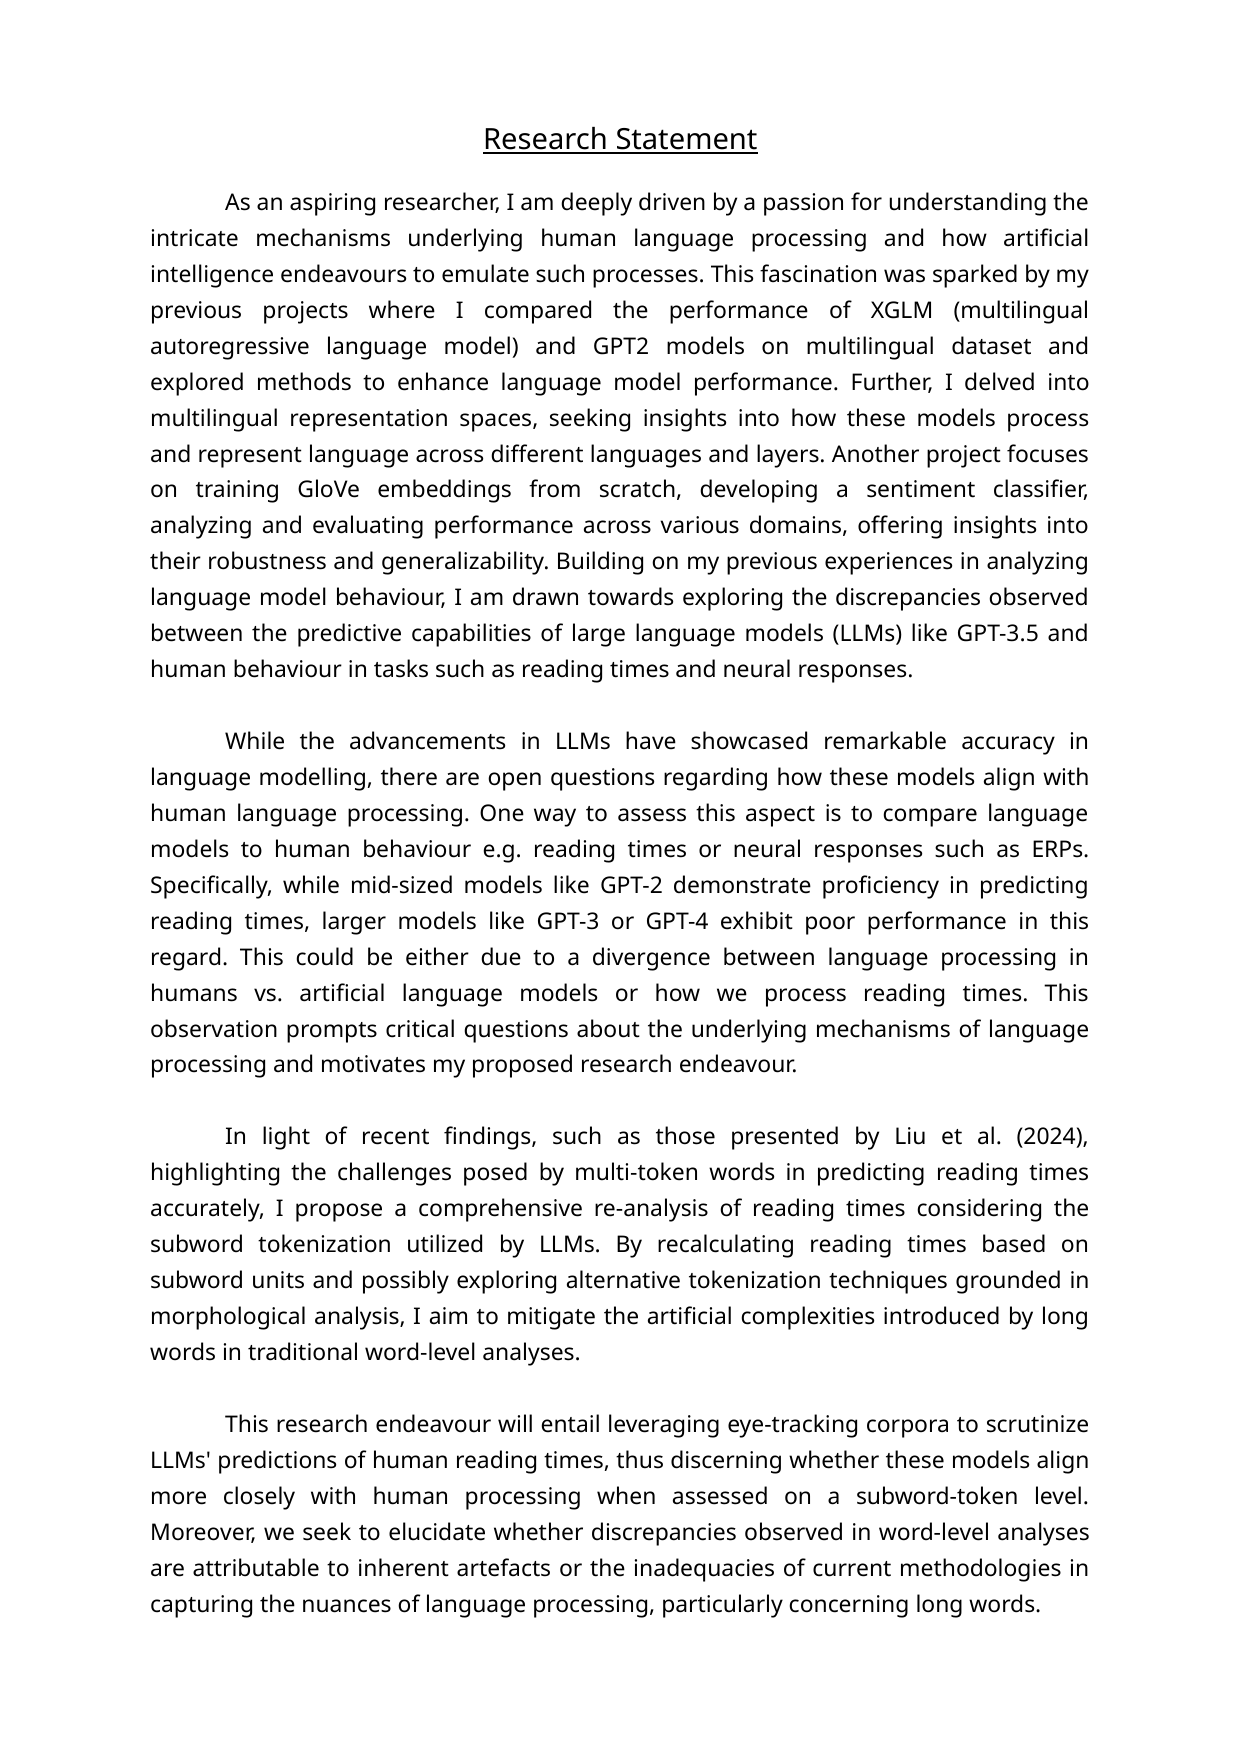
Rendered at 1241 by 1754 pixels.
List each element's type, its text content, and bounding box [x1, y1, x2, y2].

text As an aspiring researcher, I am deeply driven by a passion for understanding the intricate mechanisms underlying human language processing and how artificial intelligence endeavours to emulate such processes. This fascination was sparked by my previous projects where I compared the performance of XGLM (multilingual autoregressive language model) and GPT2 models on multilingual dataset and explored methods to enhance language model performance. Further, I delved into multilingual representation spaces, seeking insights into how these models process and represent language across different languages and layers. Another project focuses on training GloVe embeddings from scratch, developing a sentiment classifier, analyzing and evaluating performance across various domains, offering insights into their robustness and generalizability. Building on my previous experiences in analyzing language model behaviour, I am drawn towards exploring the discrepancies observed between the predictive capabilities of large language models (LLMs) like GPT-3.5 and human behaviour in tasks such as reading times and neural responses. [150, 186, 1090, 684]
text This research endeavour will entail leveraging eye-tracking corpora to scrutinize LLMs' predictions of human reading times, thus discerning whether these models align more closely with human processing when assessed on a subword-token level. Moreover, we seek to elucidate whether discrepancies observed in word-level analyses are attributable to inherent artefacts or the inadequacies of current methodologies in capturing the nuances of language processing, particularly concerning long words. [150, 1408, 1090, 1619]
text While the advancements in LLMs have showcased remarkable accuracy in language modelling, there are open questions regarding how these models align with human language processing. One way to assess this aspect is to compare language models to human behaviour e.g. reading times or neural responses such as ERPs. Specifically, while mid-sized models like GPT-2 demonstrate proficiency in predicting reading times, larger models like GPT-3 or GPT-4 exhibit poor performance in this regard. This could be either due to a divergence between language processing in humans vs. artificial language models or how we process reading times. This observation prompts critical questions about the underlying mechanisms of language processing and motivates my proposed research endeavour. [150, 725, 1090, 1080]
text In light of recent findings, such as those presented by Liu et al. (2024), highlighting the challenges posed by multi-token words in predicting reading times accurately, I propose a comprehensive re-analysis of reading times considering the subword tokenization utilized by LLMs. By recalculating reading times based on subword units and possibly exploring alternative tokenization techniques grounded in morphological analysis, I aim to mitigate the artificial complexities introduced by long words in traditional word-level analyses. [150, 1120, 1090, 1367]
text Research Statement [150, 118, 1090, 158]
